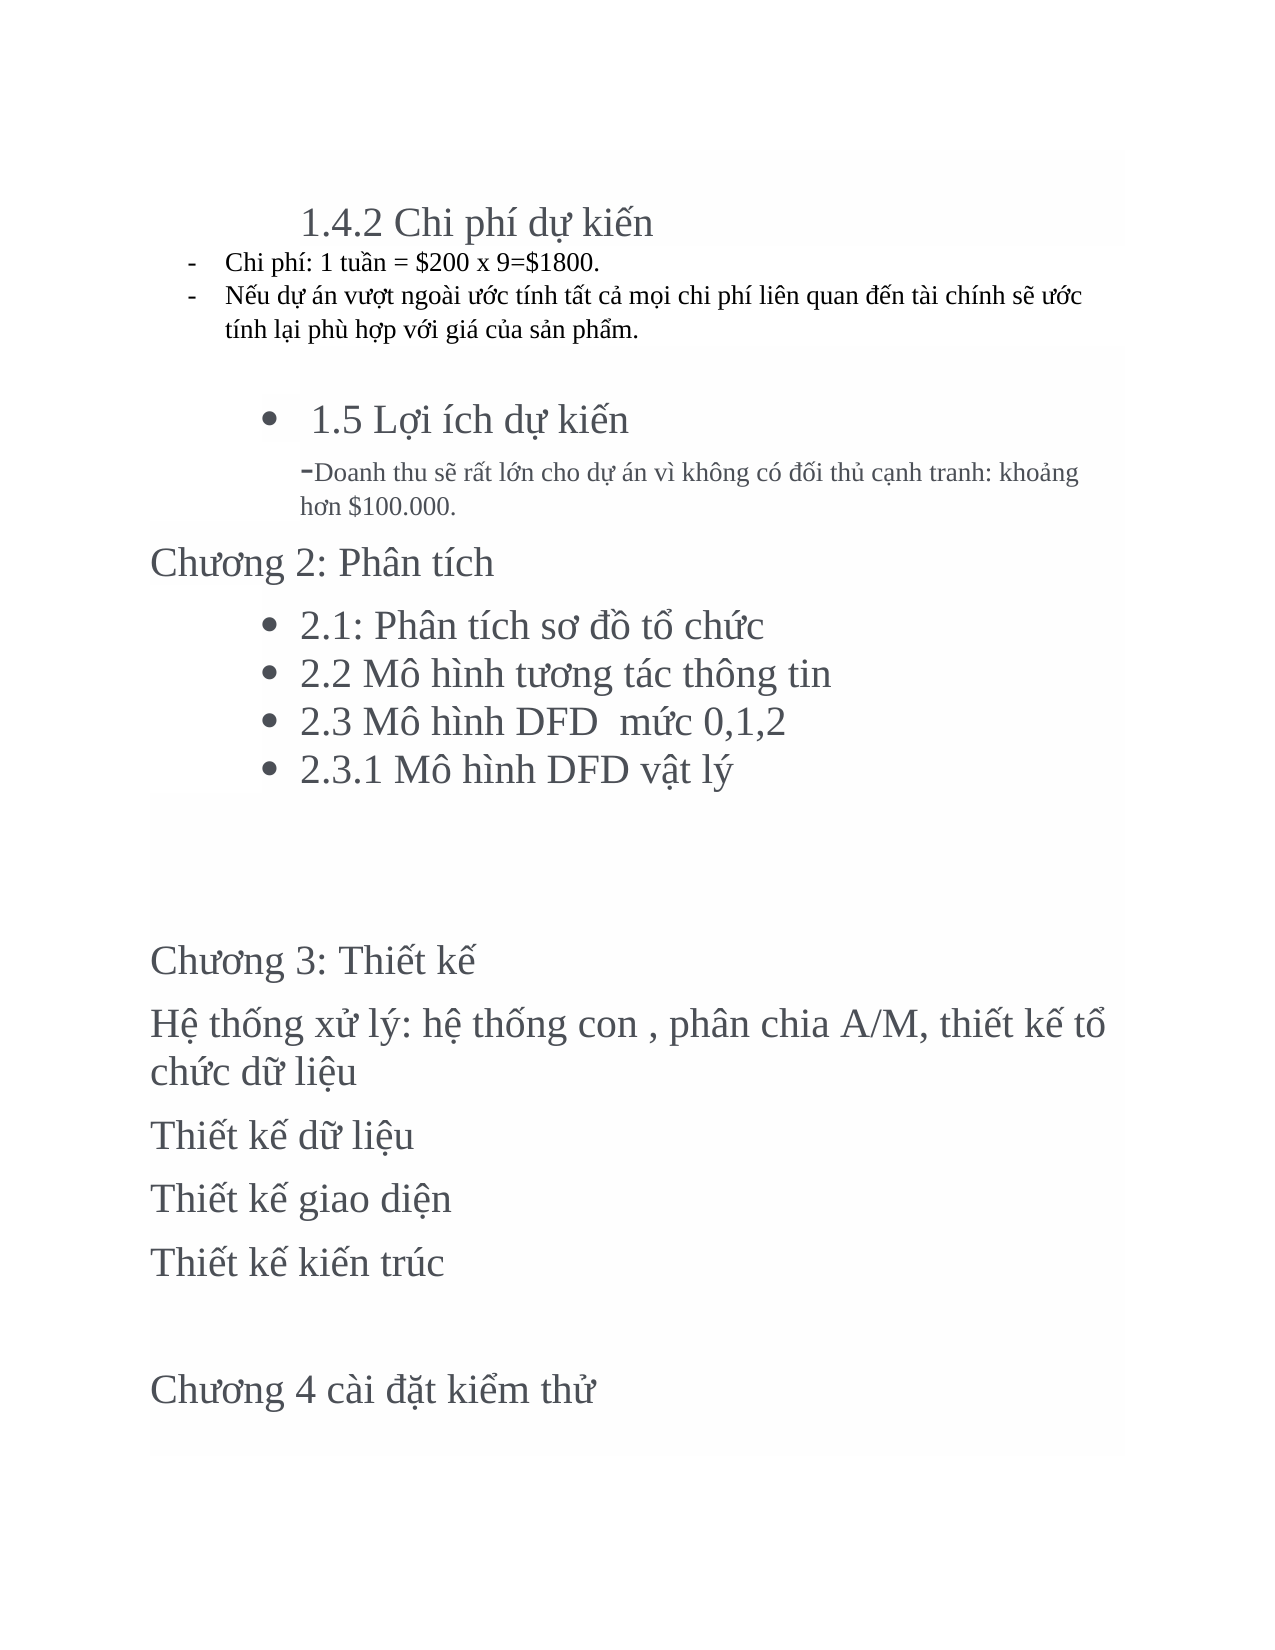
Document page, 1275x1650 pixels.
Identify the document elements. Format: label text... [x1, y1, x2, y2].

list Chi phí: 1 tuần = $200 x 9=$1800. [187, 246, 1125, 277]
text Thiết kế kiến trúc [150, 1237, 1125, 1285]
list -Doanh thu sẽ rất lớn cho dự án vì không có đối thủ cạnh tranh: khoảng hơn $100.000. [300, 442, 1125, 521]
list 2.2 Mô hình tương tác thông tin [262, 649, 1125, 697]
list 2.1: Phân tích sơ đồ tổ chức [262, 601, 1125, 649]
text Thiết kế dữ liệu [150, 1110, 1125, 1158]
list Nếu dự án vượt ngoài ước tính tất cả mọi chi phí liên quan đến tài chính sẽ ước tính lại phù hợp với giá của sản phẩm. [187, 279, 1125, 344]
text Thiết kế giao diện [150, 1174, 1125, 1222]
list 1.4.2 Chi phí dự kiến [300, 198, 1125, 246]
text Chương 2: Phân tích [150, 537, 1125, 585]
text Chương 4 cài đặt kiểm thử [150, 1364, 1125, 1412]
list 2.3.1 Mô hình DFD vật lý [262, 745, 1125, 793]
list 2.3 Mô hình DFD mức 0,1,2 [262, 697, 1125, 745]
list 1.5 Lợi ích dự kiến [262, 394, 1125, 442]
text Hệ thống xử lý: hệ thống con , phân chia A/M, thiết kế tổ chức dữ liệu [150, 999, 1125, 1095]
text Chương 3: Thiết kế [150, 935, 1125, 983]
